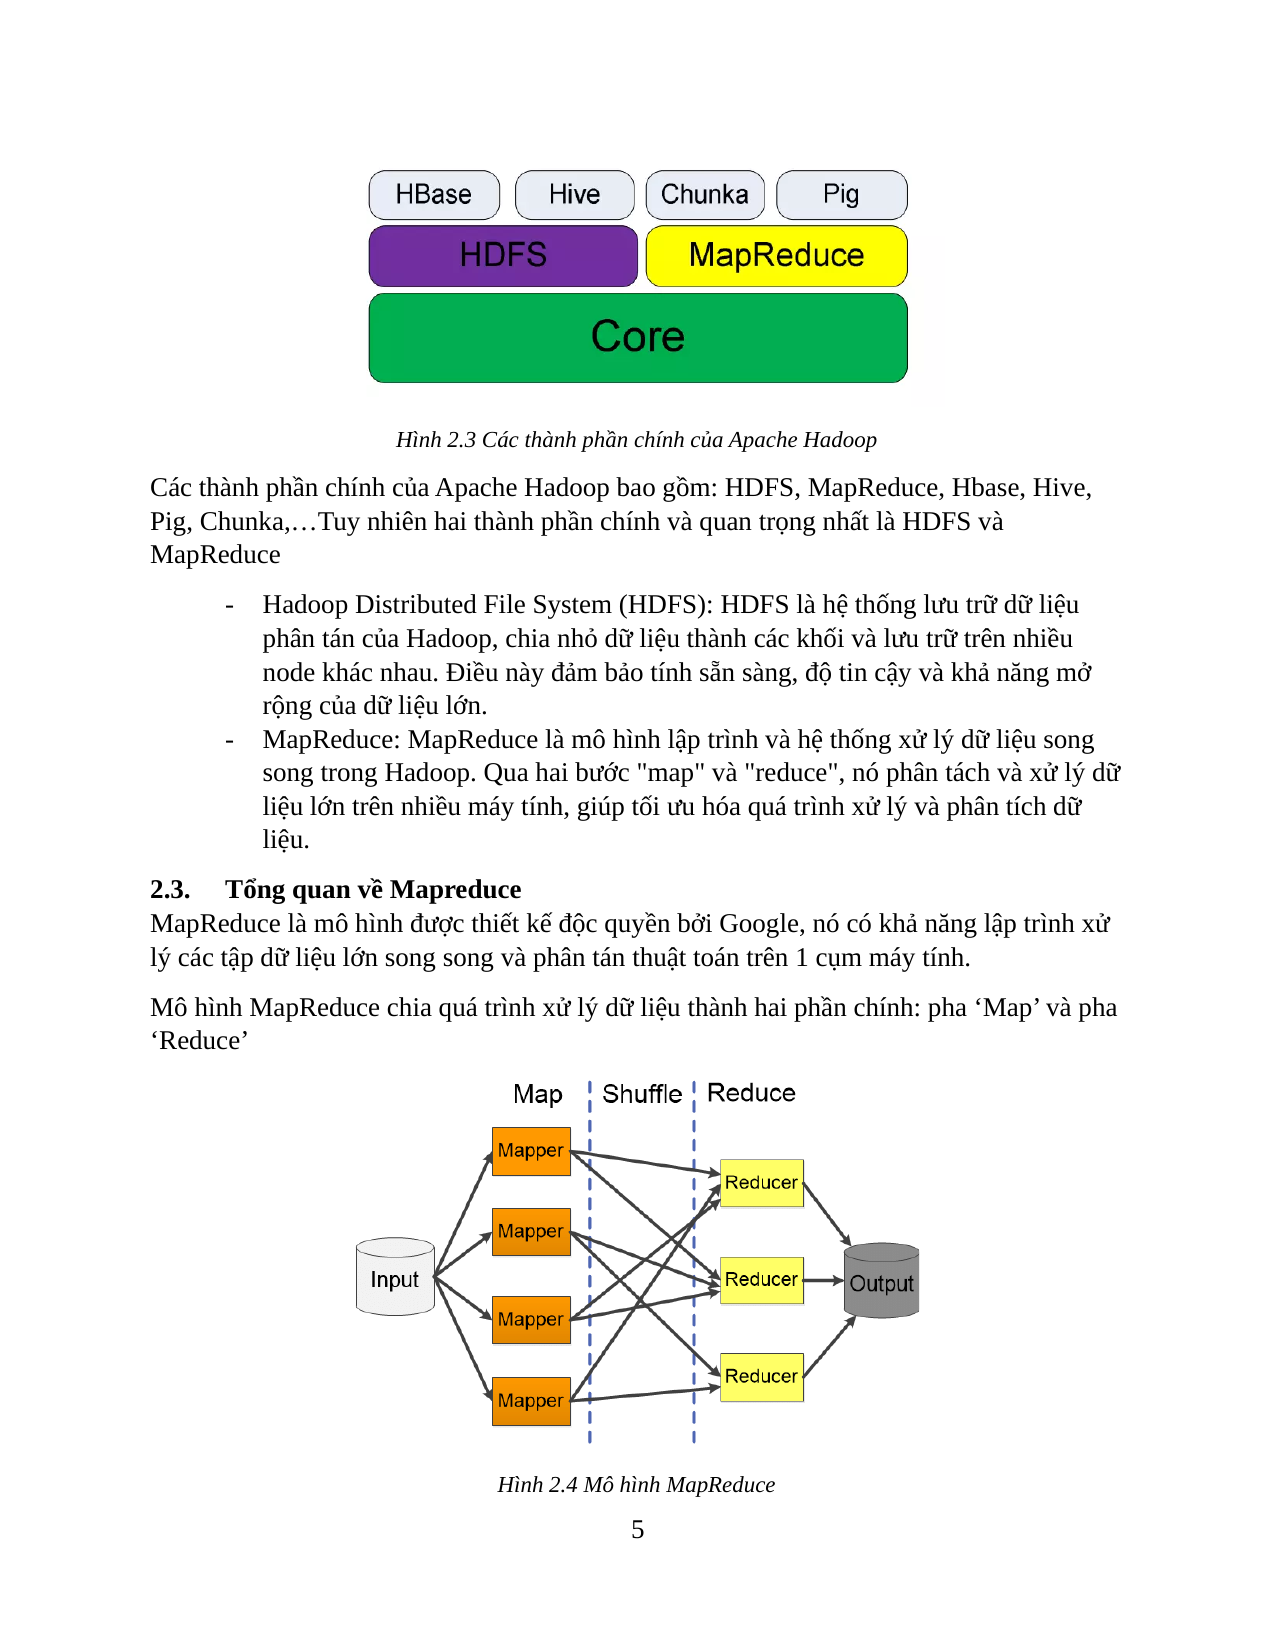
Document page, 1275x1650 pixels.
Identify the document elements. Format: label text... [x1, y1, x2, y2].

title Hình 2.3 Các thành phần chính của Apache Hadoop [150, 426, 1125, 452]
title Hình 2.4 Mô hình MapReduce [150, 1471, 1125, 1498]
list MapReduce: MapReduce là mô hình lập trình và hệ thống xử lý dữ liệu song song trong Hadoop. Qua hai bước "map" và "reduce", nó phân tách và xử lý dữ liệu lớn trên nhiều máy tính, giúp tối ưu hóa quá trình xử lý và phân tích dữ liệu. [225, 723, 1125, 854]
picture [355, 1074, 920, 1453]
text Các thành phần chính của Apache Hadoop bao gồm: HDFS, MapReduce, Hbase, Hive, Pig, Chunka,…Tuy nhiên hai thành phần chính và quan trọng nhất là HDFS và MapReduce [150, 471, 1125, 569]
list Hadoop Distributed File System (HDFS): HDFS là hệ thống lưu trữ dữ liệu phân tán của Hadoop, chia nhỏ dữ liệu thành các khối và lưu trữ trên nhiều node khác nhau. Điều này đảm bảo tính sẵn sàng, độ tin cậy và khả năng mở rộng của dữ liệu lớn. [225, 588, 1125, 720]
text Mô hình MapReduce chia quá trình xử lý dữ liệu thành hai phần chính: pha ‘Map’ và pha ‘Reduce’ [150, 991, 1125, 1056]
picture [329, 150, 946, 407]
subtitle 2.3. Tổng quan về Mapreduce [150, 873, 1125, 905]
text MapReduce là mô hình được thiết kế độc quyền bởi Google, nó có khả năng lập trình xử lý các tập dữ liệu lớn song song và phân tán thuật toán trên 1 cụm máy tính. [150, 907, 1125, 972]
